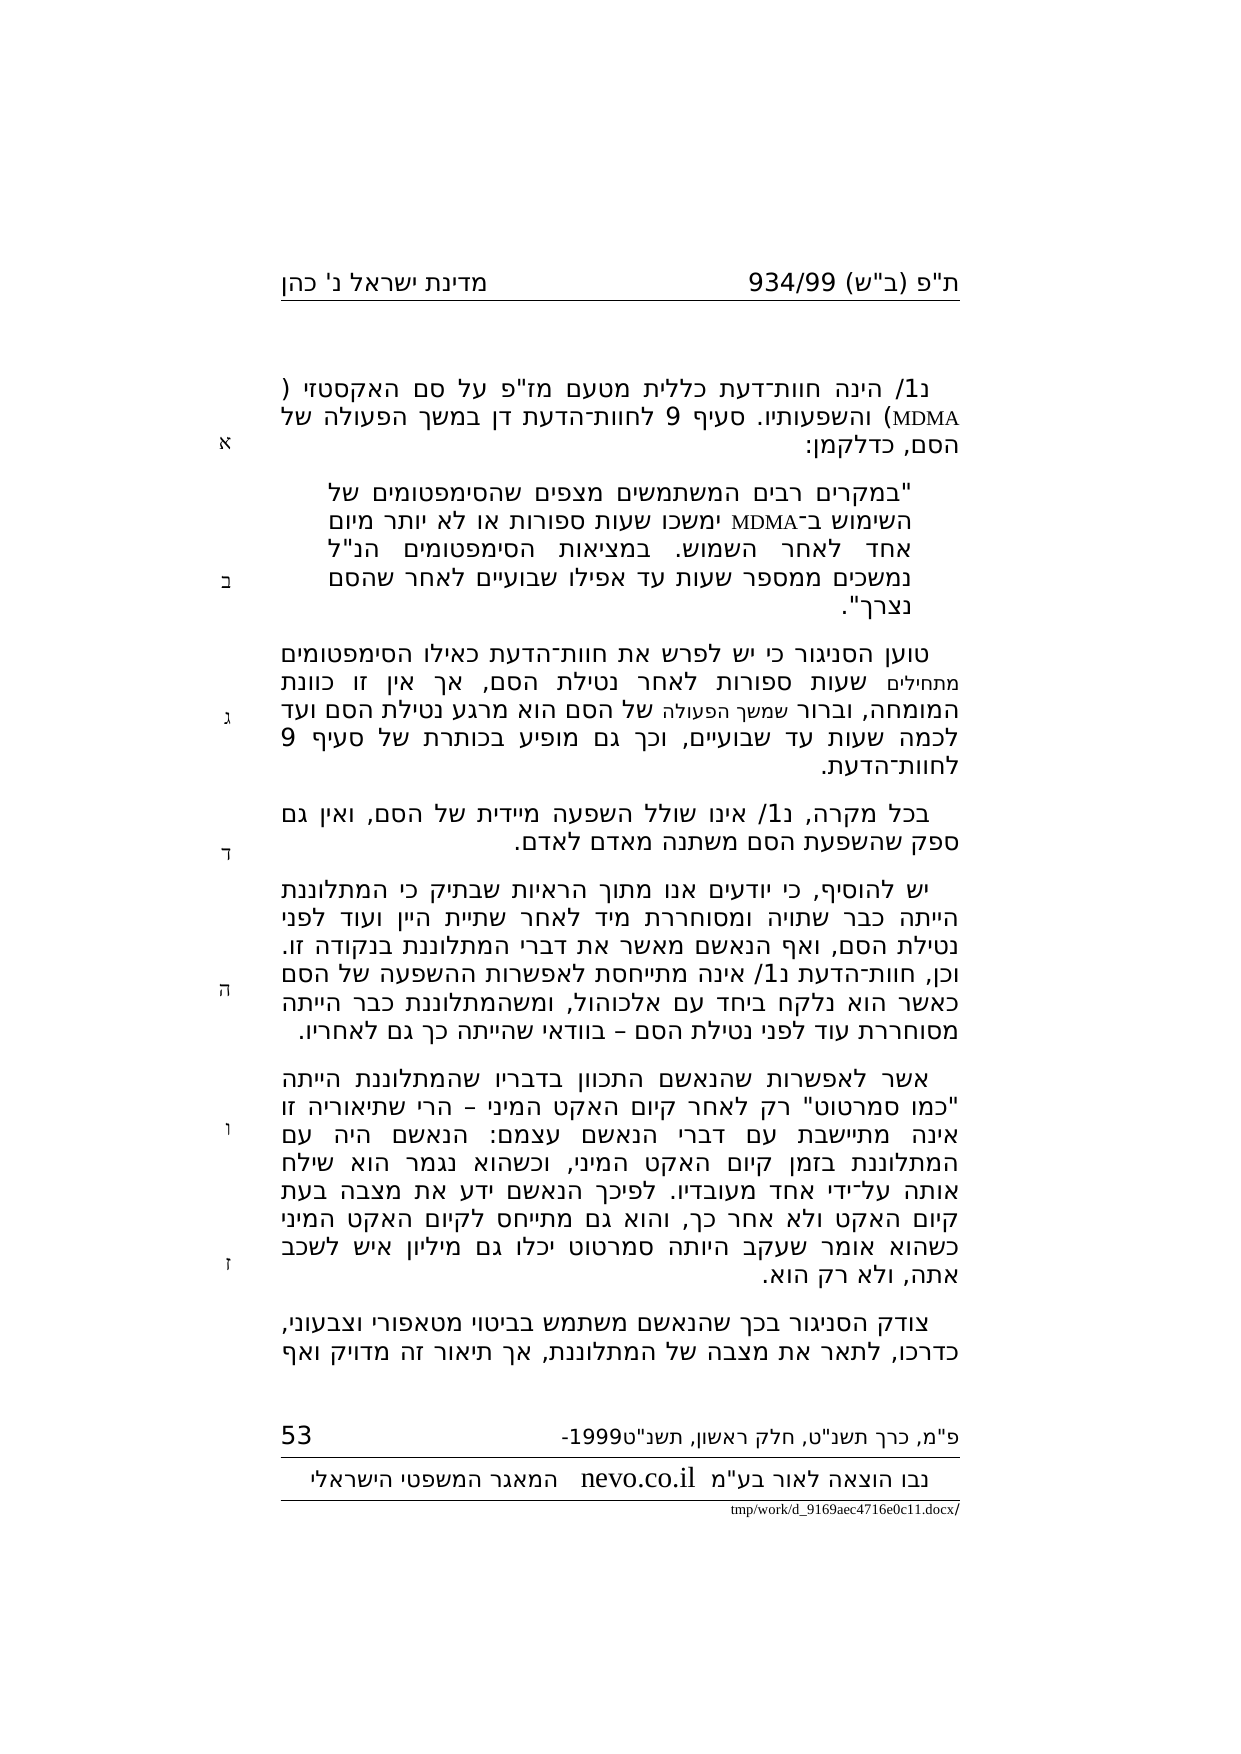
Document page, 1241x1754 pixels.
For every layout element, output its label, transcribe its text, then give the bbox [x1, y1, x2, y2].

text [281, 1309, 960, 1366]
text אשר לאפשרות שהנאשם התכוון בדבריו שהמתלוננת הייתה "כמו סמרטוט" רק לאחר קיום האקט המיני – הרי שתיאוריה זו אינה מתיישבת עם דברי הנאשם עצמם: הנאשם היה עם המתלוננת בזמן קיום האקט המיני, וכשהוא נגמר הוא שילח אותה על-ידי אחד מעובדיו. לפיכך הנאשם ידע את מצבה בעת קיום האקט ולא אחר כך, והוא גם מתייחס לקיום האקט המיני כשהוא אומר שעקב היותה סמרטוט יכלו גם מיליון איש לשכב אתה, ולא רק הוא. [281, 1064, 960, 1289]
text טוען הסניגור כי יש לפרש את חוות-הדעת כאילו הסימפטומים מתחילים שעות ספורות לאחר נטילת הסם, אך אין זו כוונת המומחה, וברור שמשך הפעולה של הסם הוא מרגע נטילת הסם ועד לכמה שעות עד שבועיים, וכך גם מופיע בכותרת של סעיף 9 לחוות-הדעת. [281, 639, 960, 780]
text בכל מקרה, נ1/ אינו שולל השפעה מיידית של הסם, ואין גם ספק שהשפעת הסם משתנה מאדם לאדם. [281, 800, 960, 856]
text יש להוסיף, כי יודעים אנו מתוך הראיות שבתיק כי המתלוננת הייתה כבר שתויה ומסוחררת מיד לאחר שתיית היין ועוד לפני נטילת הסם, ואף הנאשם מאשר את דברי המתלוננת בנקודה זו. וכן, חוות-הדעת נ1/ אינה מתייחסת לאפשרות ההשפעה של הסם כאשר הוא נלקח ביחד עם אלכוהול, ומשהמתלוננת כבר הייתה מסוחררת עוד לפני נטילת הסם – בוודאי שהייתה כך גם לאחריו. [281, 876, 960, 1045]
text "במקרים רבים המשתמשים מצפים שהסימפטומים של השימוש ב-MDMA ימשכו שעות ספורות או לא יותר מיום אחד לאחר השמוש. במציאות הסימפטומים הנ"ל נמשכים ממספר שעות עד אפילו שבועיים לאחר שהסם נצרך". [328, 479, 912, 620]
text נ1/ הינה חוות-דעת כללית מטעם מז"פ על סם האקסטזי (MDMA) והשפעותיו. סעיף 9 לחוות-הדעת דן במשך הפעולה של הסם, כדלקמן: [281, 375, 960, 459]
